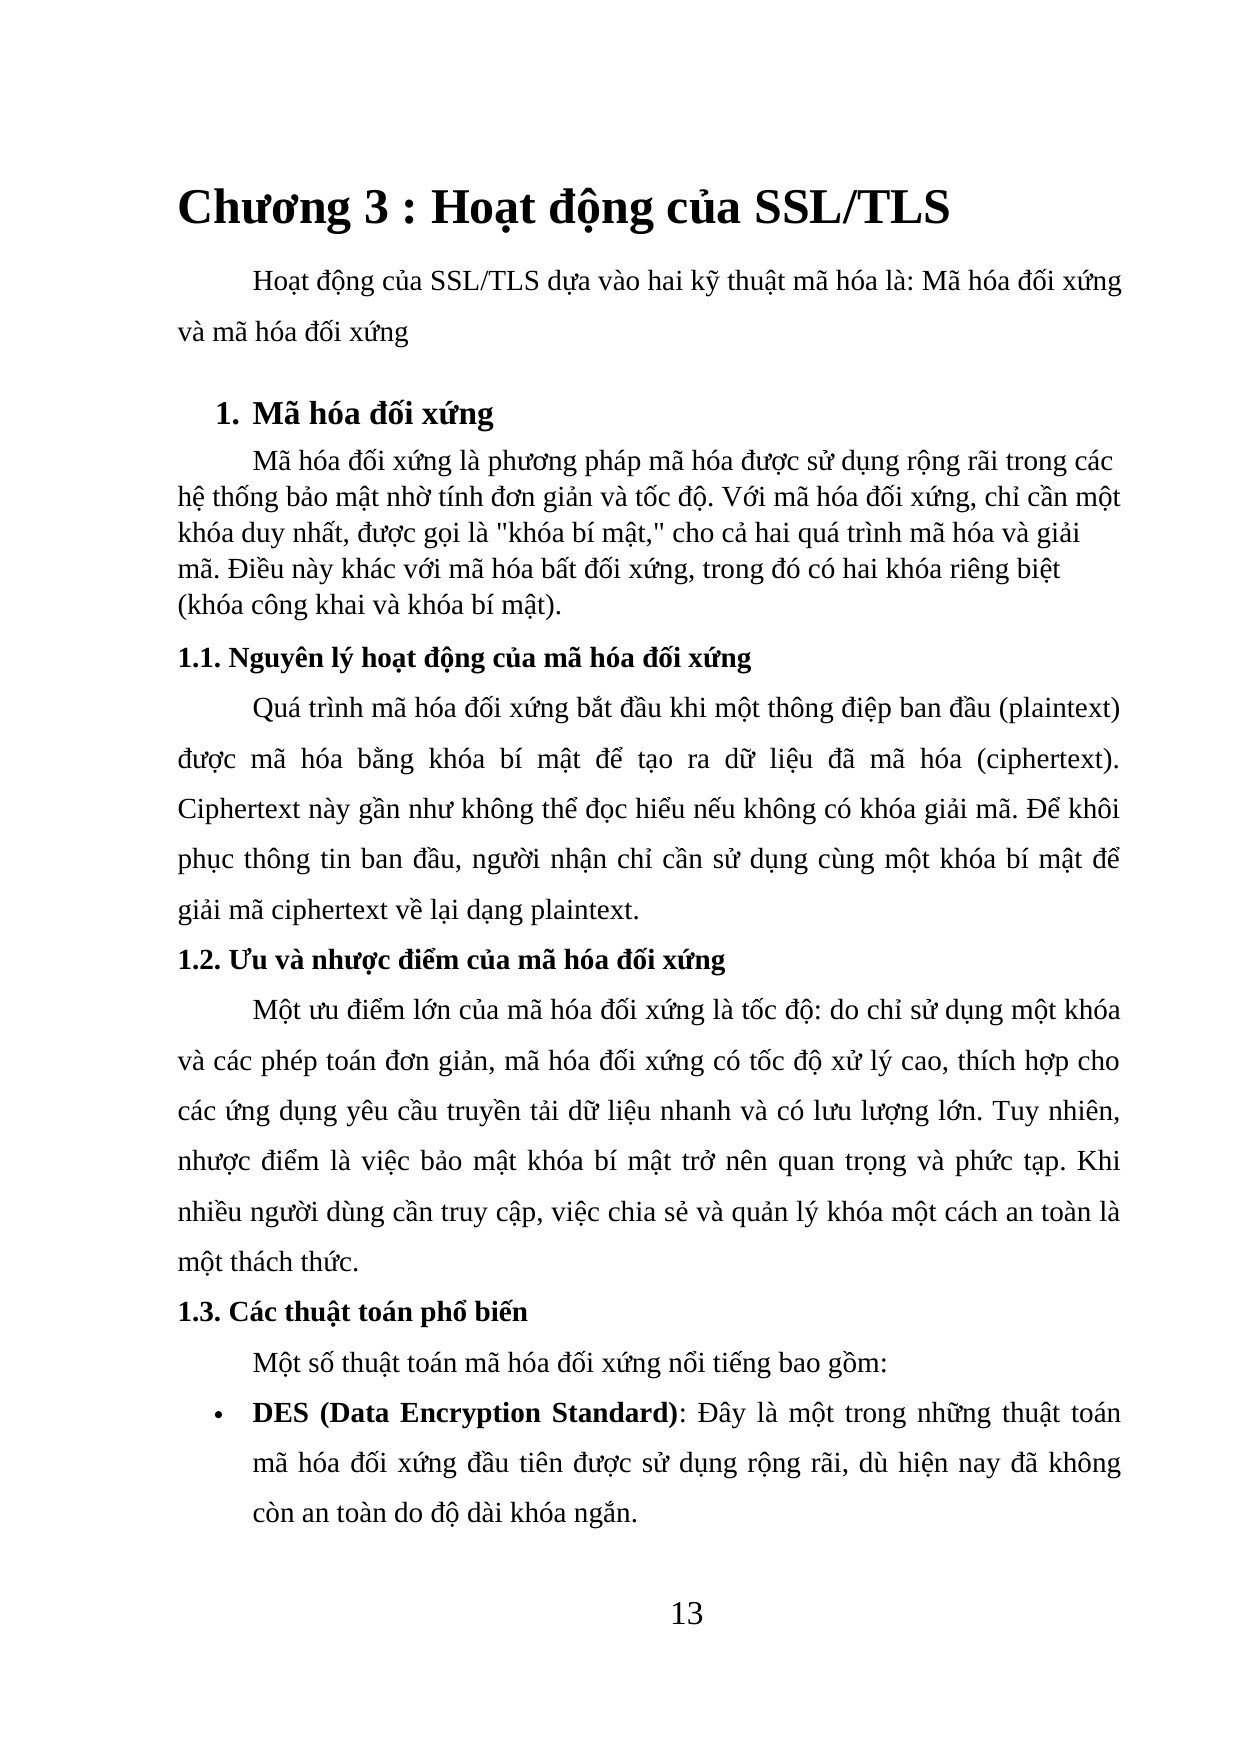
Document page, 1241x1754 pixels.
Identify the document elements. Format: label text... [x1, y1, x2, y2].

text Quá trình mã hóa đối xứng bắt đầu khi một thông điệp ban đầu (plaintext) được mã hóa bằng khóa bí mật để tạo ra dữ liệu đã mã hóa (ciphertext). Ciphertext này gần như không thể đọc hiểu nếu không có khóa giải mã. Để khôi phục thông tin ban đầu, người nhận chỉ cần sử dụng cùng một khóa bí mật để giải mã ciphertext về lại dạng plaintext. [177, 691, 1122, 925]
text 1.1. Nguyên lý hoạt động của mã hóa đối xứng [177, 640, 1122, 674]
subtitle Mã hóa đối xứng [215, 393, 1122, 432]
text Một ưu điểm lớn của mã hóa đối xứng là tốc độ: do chỉ sử dụng một khóa và các phép toán đơn giản, mã hóa đối xứng có tốc độ xử lý cao, thích hợp cho các ứng dụng yêu cầu truyền tải dữ liệu nhanh và có lưu lượng lớn. Tuy nhiên, nhược điểm là việc bảo mật khóa bí mật trở nên quan trọng và phức tạp. Khi nhiều người dùng cần truy cập, việc chia sẻ và quản lý khóa một cách an toàn là một thách thức. [177, 992, 1122, 1278]
text 1.3. Các thuật toán phổ biến [177, 1294, 1122, 1328]
list DES (Data Encryption Standard): Đây là một trong những thuật toán mã hóa đối xứng đầu tiên được sử dụng rộng rãi, dù hiện nay đã không còn an toàn do độ dài khóa ngắn. [215, 1395, 1122, 1529]
text 1.2. Ưu và nhược điểm của mã hóa đối xứng [177, 942, 1122, 976]
text Mã hóa đối xứng là phương pháp mã hóa được sử dụng rộng rãi trong các hệ thống bảo mật nhờ tính đơn giản và tốc độ. Với mã hóa đối xứng, chỉ cần một khóa duy nhất, được gọi là "khóa bí mật," cho cả hai quá trình mã hóa và giải mã. Điều này khác với mã hóa bất đối xứng, trong đó có hai khóa riêng biệt (khóa công khai và khóa bí mật). [177, 443, 1122, 621]
text Một số thuật toán mã hóa đối xứng nổi tiếng bao gồm: [177, 1345, 1122, 1378]
subtitle Chương 3 : Hoạt động của SSL/TLS [177, 177, 1122, 235]
text Hoạt động của SSL/TLS dựa vào hai kỹ thuật mã hóa là: Mã hóa đối xứng và mã hóa đối xứng [177, 263, 1122, 347]
